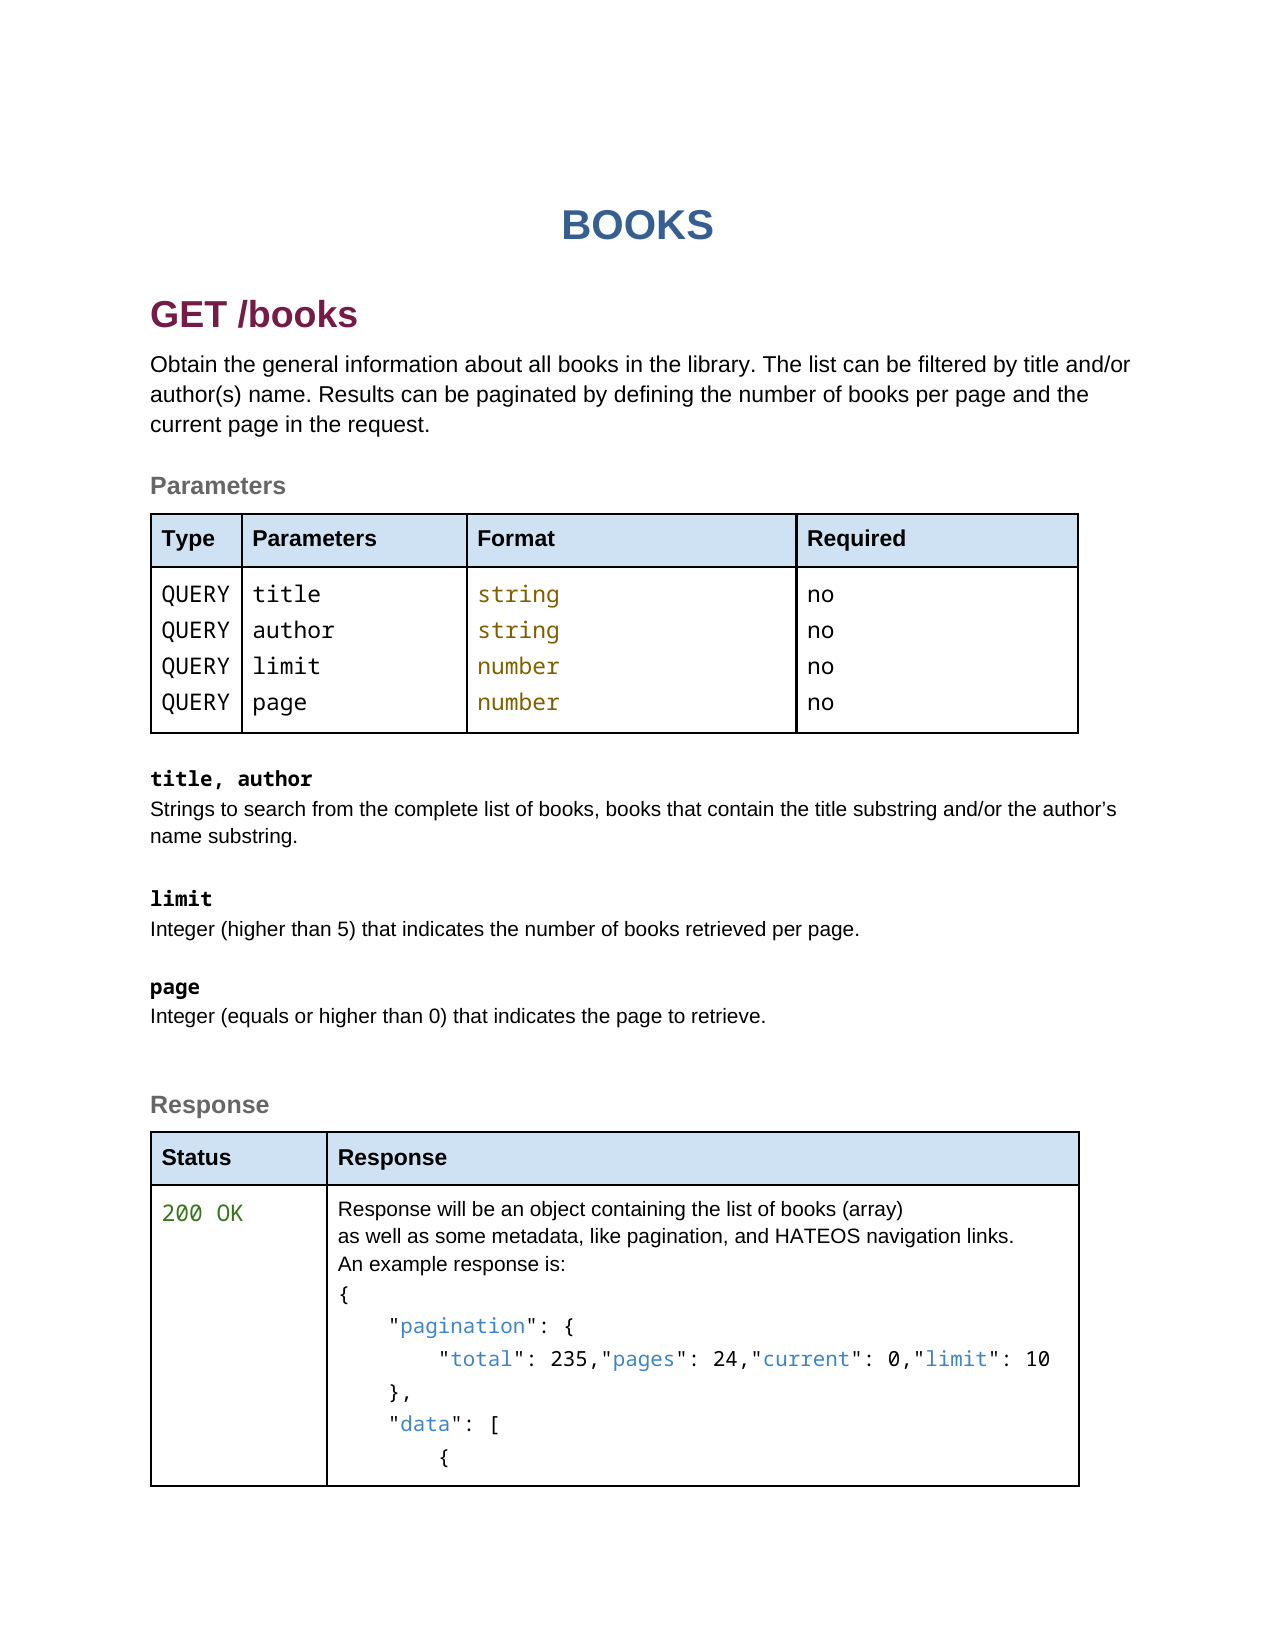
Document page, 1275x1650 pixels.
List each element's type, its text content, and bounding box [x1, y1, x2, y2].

text Obtain the general information about all books in the library. The list can be filtered by title and/or author(s) name. Results can be paginated by defining the number of books per page and the current page in the request. [150, 351, 1152, 437]
text Integer (equals or higher than 0) that indicates the page to retrieve. [150, 1004, 1125, 1028]
table_header Type [152, 515, 241, 566]
table_header Status [152, 1133, 326, 1184]
subtitle Response [150, 1089, 1125, 1118]
table_header Required [798, 515, 1077, 566]
subtitle BOOKS [150, 200, 1125, 248]
table_header Format [468, 515, 795, 566]
subtitle Parameters [150, 471, 1125, 500]
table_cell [328, 1186, 1078, 1485]
text page [150, 972, 1125, 1000]
table_header Parameters [243, 515, 466, 566]
table_cell no no no no [798, 568, 1077, 732]
text Strings to search from the complete list of books, books that contain the title substring and/or the author’s name substring. [150, 797, 1125, 848]
text title, author [150, 764, 1125, 792]
text limit [150, 884, 1125, 913]
text Integer (higher than 5) that indicates the number of books retrieved per page. [150, 917, 1125, 941]
table_cell QUERY QUERY QUERY QUERY [152, 568, 241, 732]
table_cell title author limit page [243, 568, 466, 732]
table_cell 200 OK [152, 1186, 326, 1485]
table_header Response [328, 1133, 1078, 1184]
subtitle GET /books [150, 293, 1125, 336]
table_cell string string number number [468, 568, 795, 732]
